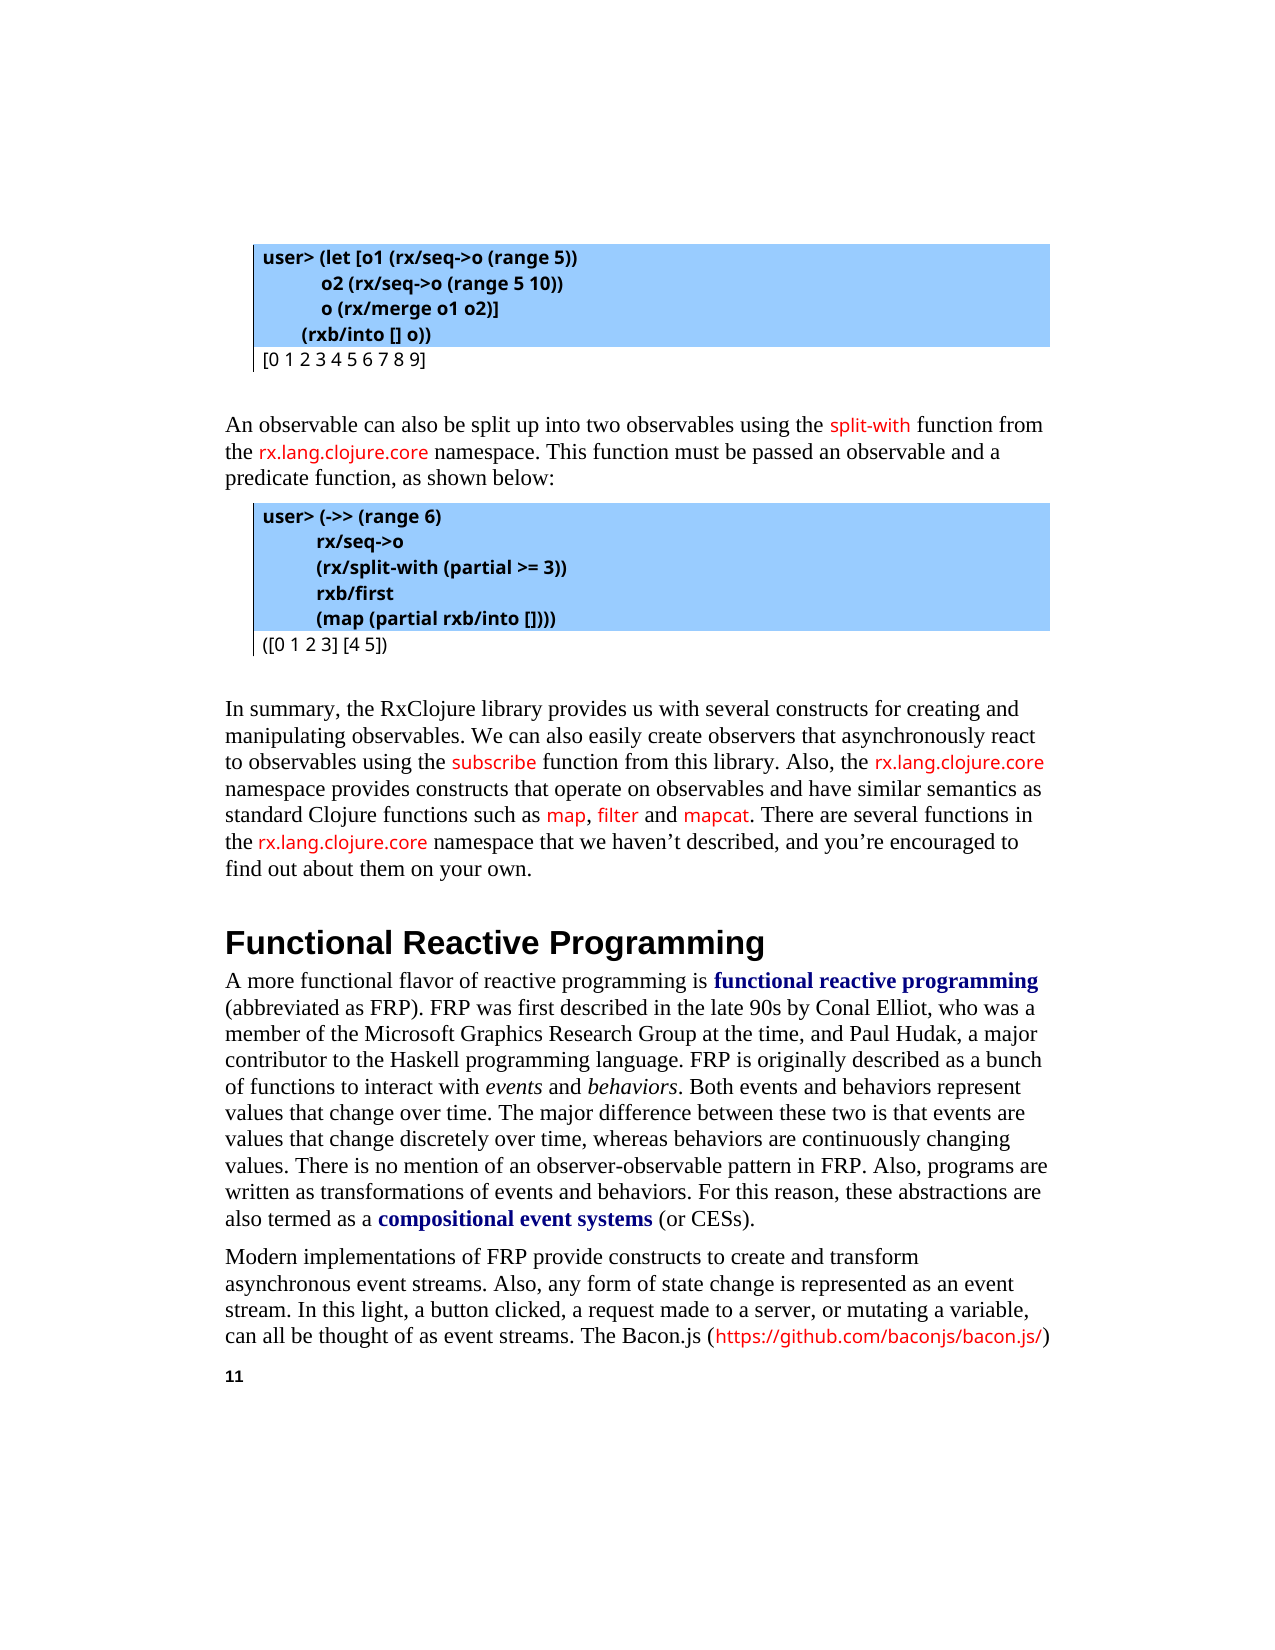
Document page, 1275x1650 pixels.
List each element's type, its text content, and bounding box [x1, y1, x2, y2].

text (map (partial rxb/into []))) [254, 605, 1050, 631]
subtitle Functional Reactive Programming [225, 923, 1050, 961]
text ([0 1 2 3] [4 5]) [254, 631, 1050, 656]
text rxb/first [254, 580, 1050, 605]
text (rx/split-with (partial >= 3)) [254, 554, 1050, 580]
text [0 1 2 3 4 5 6 7 8 9] [254, 347, 1050, 372]
text A more functional flavor of reactive programming is functional reactive programming (abbreviated as FRP). FRP was first described in the late 90s by Conal Elliot, who was a member of the Microsoft Graphics Research Group at the time, and Paul Hudak, a major contributor to the Haskell programming language. FRP is originally described as a bunch of functions to interact with events and behaviors. Both events and behaviors represent values that change over time. The major difference between these two is that events are values that change discretely over time, whereas behaviors are continuously changing values. There is no mention of an observer-observable pattern in FRP. Also, programs are written as transformations of events and behaviors. For this reason, these abstractions are also termed as a compositional event systems (or CESs). [225, 967, 1050, 1231]
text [225, 1243, 1050, 1349]
text o (rx/merge o1 o2)] [254, 296, 1050, 321]
text o2 (rx/seq->o (range 5 10)) [254, 270, 1050, 296]
text user> (let [o1 (rx/seq->o (range 5)) [253, 244, 1050, 270]
text (rxb/into [] o)) [254, 321, 1050, 347]
text In summary, the RxClojure library provides us with several constructs for creating and manipulating observables. We can also easily create observers that asynchronously react to observables using the subscribe function from this library. Also, the rx.lang.clojure.core namespace provides constructs that operate on observables and have similar semantics as standard Clojure functions such as map, filter and mapcat. There are several functions in the rx.lang.clojure.core namespace that we haven’t described, and you’re encouraged to find out about them on your own. [225, 695, 1050, 881]
text An observable can also be split up into two observables using the split-with function from the rx.lang.clojure.core namespace. This function must be passed an observable and a predicate function, as shown below: [225, 411, 1050, 491]
text rx/seq->o [254, 529, 1050, 554]
text user> (->> (range 6) [254, 503, 1050, 529]
